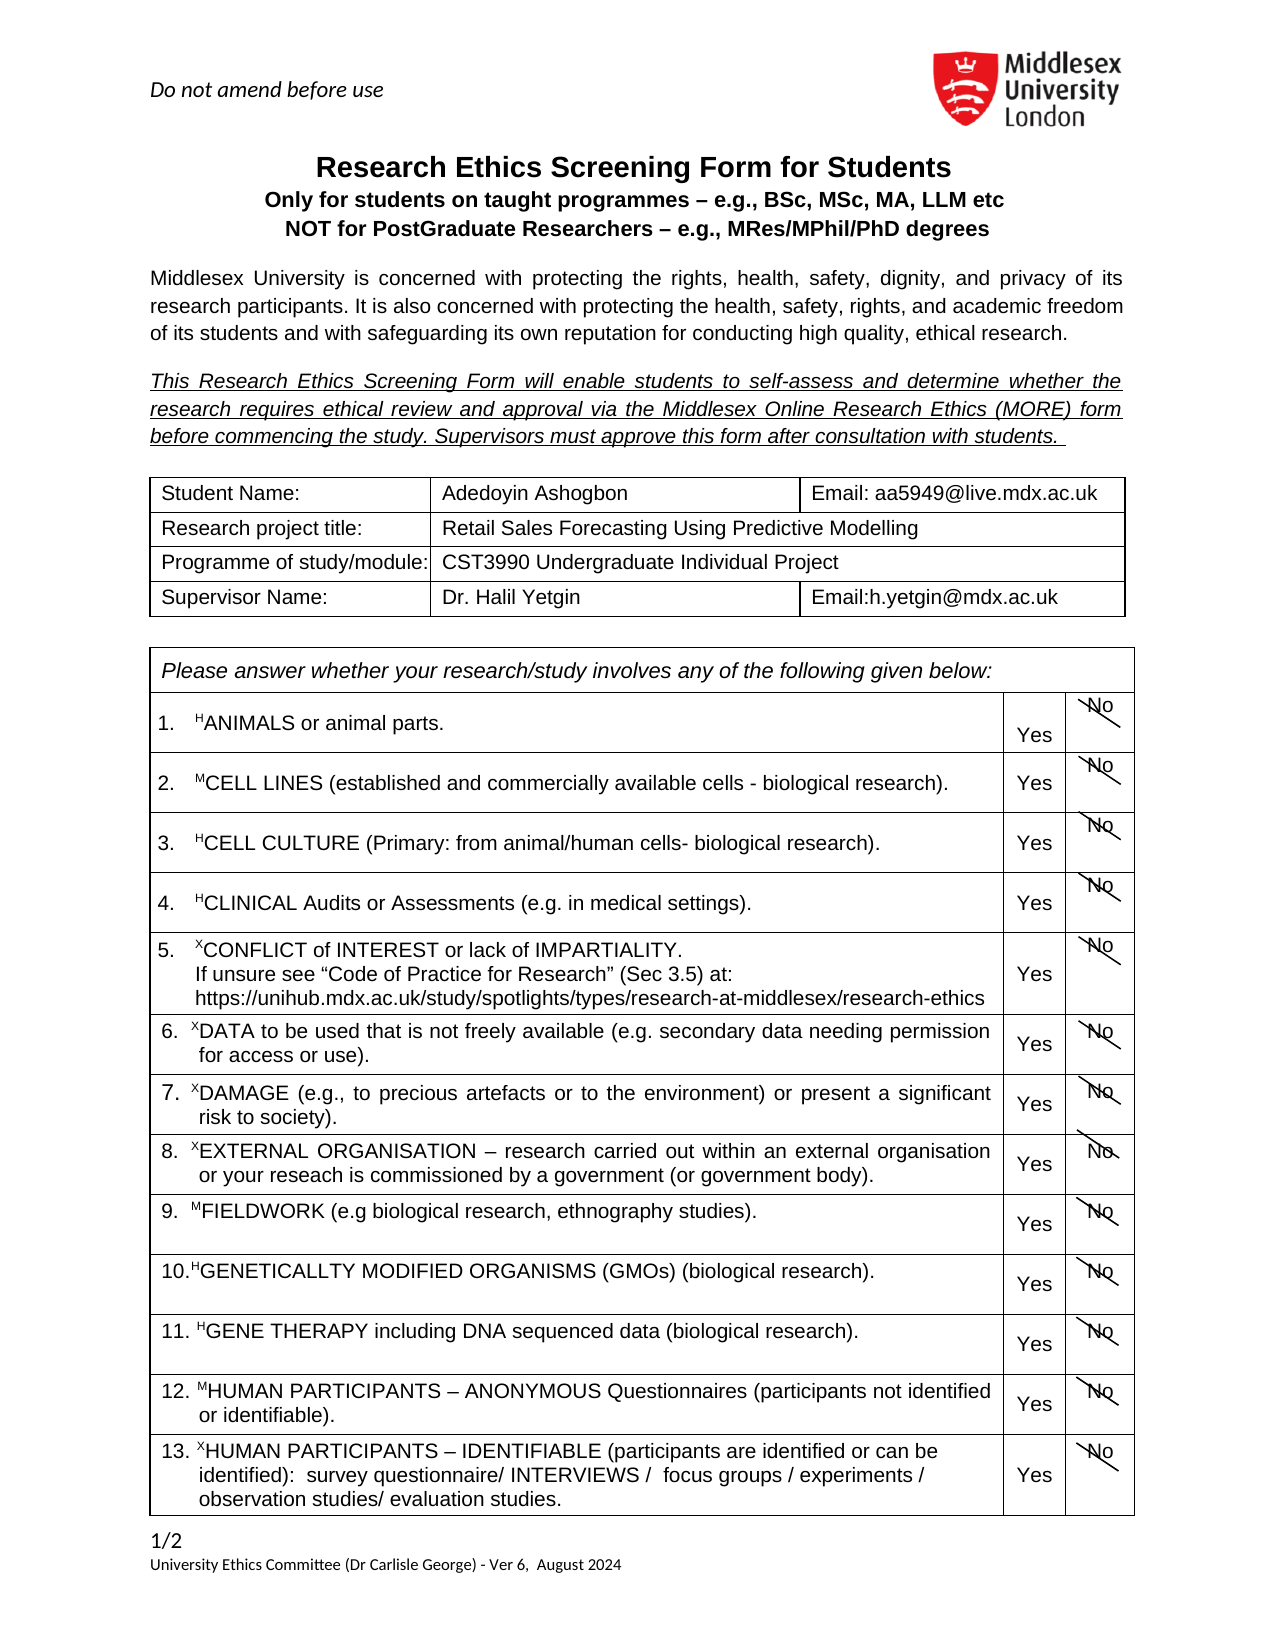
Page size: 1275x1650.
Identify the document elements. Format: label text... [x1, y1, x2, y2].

table_cell MHUMAN PARTICIPANTS – ANONYMOUS Questionnaires (participants not identified or identifiable). [151, 1375, 1003, 1433]
table_cell No [1066, 1015, 1134, 1073]
table_header Email: aa5949@live.mdx.ac.uk [801, 478, 1124, 512]
table_header Please answer whether your research/study involves any of the following given below: [151, 648, 1134, 692]
table_cell HCLINICAL Audits or Assessments (e.g. in medical settings). [151, 873, 1003, 932]
table_cell No [1066, 873, 1134, 932]
table_cell Yes [1004, 693, 1065, 752]
table_cell Supervisor Name: [151, 582, 430, 616]
table_cell XHUMAN PARTICIPANTS – IDENTIFIABLE (participants are identified or can be identified): survey questionnaire/ INTERVIEWS / focus groups / experiments / observation studies/ evaluation studies. [151, 1435, 1003, 1515]
table_cell MCELL LINES (established and commercially available cells - biological research). [151, 753, 1003, 812]
table_cell HANIMALS or animal parts. [151, 693, 1003, 752]
table_cell CST3990 Undergraduate Individual Project [431, 547, 1124, 581]
table_cell No [1066, 933, 1134, 1013]
table_cell Yes [1004, 1315, 1065, 1373]
table_cell No [1066, 813, 1134, 872]
table_cell Yes [1004, 1015, 1065, 1073]
table_cell Yes [1004, 1255, 1065, 1313]
table_cell Yes [1004, 753, 1065, 812]
table_cell No [1066, 1195, 1134, 1253]
table_cell Yes [1004, 813, 1065, 872]
table_cell No [1066, 1135, 1134, 1193]
text Middlesex University is concerned with protecting the rights, health, safety, dignity, and privacy of its research participants. It is also concerned with protecting the health, safety, rights, and academic freedom of its students and with safeguarding its own reputation for conducting high quality, ethical research. [150, 266, 1125, 345]
table_cell Yes [1004, 1375, 1065, 1433]
table_cell XDAMAGE (e.g., to precious artefacts or to the environment) or present a significant risk to society). [151, 1075, 1003, 1133]
picture [928, 46, 1125, 133]
text This Research Ethics Screening Form will enable students to self-assess and determine whether the research requires ethical review and approval via the Middlesex Online Research Ethics (MORE) form before commencing the study. Supervisors must approve this form after consultation with students. [150, 369, 1125, 448]
table_cell XCONFLICT of INTEREST or lack of IMPARTIALITY. If unsure see “Code of Practice for Research” (Sec 3.5) at: https://unihub.mdx.ac.uk/study/spotlights/types/research-at-middlesex/research-ethics [151, 933, 1003, 1013]
table_cell No [1066, 1435, 1134, 1515]
table_cell Dr. Halil Yetgin [431, 582, 799, 616]
text Research Ethics Screening Form for Students Only for students on taught programmes – e.g., BSc, MSc, MA, LLM etc NOT for PostGraduate Researchers – e.g., MRes/MPhil/PhD degrees [150, 150, 1125, 241]
table_cell Yes [1004, 1195, 1065, 1253]
table_cell Yes [1004, 1435, 1065, 1515]
table_cell MFIELDWORK (e.g biological research, ethnography studies). [151, 1195, 1003, 1253]
table_cell No [1066, 693, 1134, 752]
table_cell XDATA to be used that is not freely available (e.g. secondary data needing permission for access or use). [151, 1015, 1003, 1073]
table_cell No [1066, 1315, 1134, 1373]
table_cell Yes [1004, 1135, 1065, 1193]
table_cell No [1066, 1075, 1134, 1133]
table_cell Email:h.yetgin@mdx.ac.uk [801, 582, 1124, 616]
table_cell Yes [1004, 1075, 1065, 1133]
table_header Student Name: [151, 478, 430, 512]
table_cell HGENE THERAPY including DNA sequenced data (biological research). [151, 1315, 1003, 1373]
table_cell HCELL CULTURE (Primary: from animal/human cells- biological research). [151, 813, 1003, 872]
table_cell Programme of study/module: [151, 547, 430, 581]
table_cell No [1066, 753, 1134, 812]
table_cell Yes [1004, 933, 1065, 1013]
table_cell No [1066, 1375, 1134, 1433]
table_cell Retail Sales Forecasting Using Predictive Modelling [431, 513, 1124, 546]
table_cell Research project title: [151, 513, 430, 546]
table_cell Yes [1004, 873, 1065, 932]
table_cell XEXTERNAL ORGANISATION – research carried out within an external organisation or your reseach is commissioned by a government (or government body). [151, 1135, 1003, 1193]
table_cell No [1066, 1255, 1134, 1313]
table_cell HGENETICALLTY MODIFIED ORGANISMS (GMOs) (biological research). [151, 1255, 1003, 1313]
table_header Adedoyin Ashogbon [431, 478, 799, 512]
